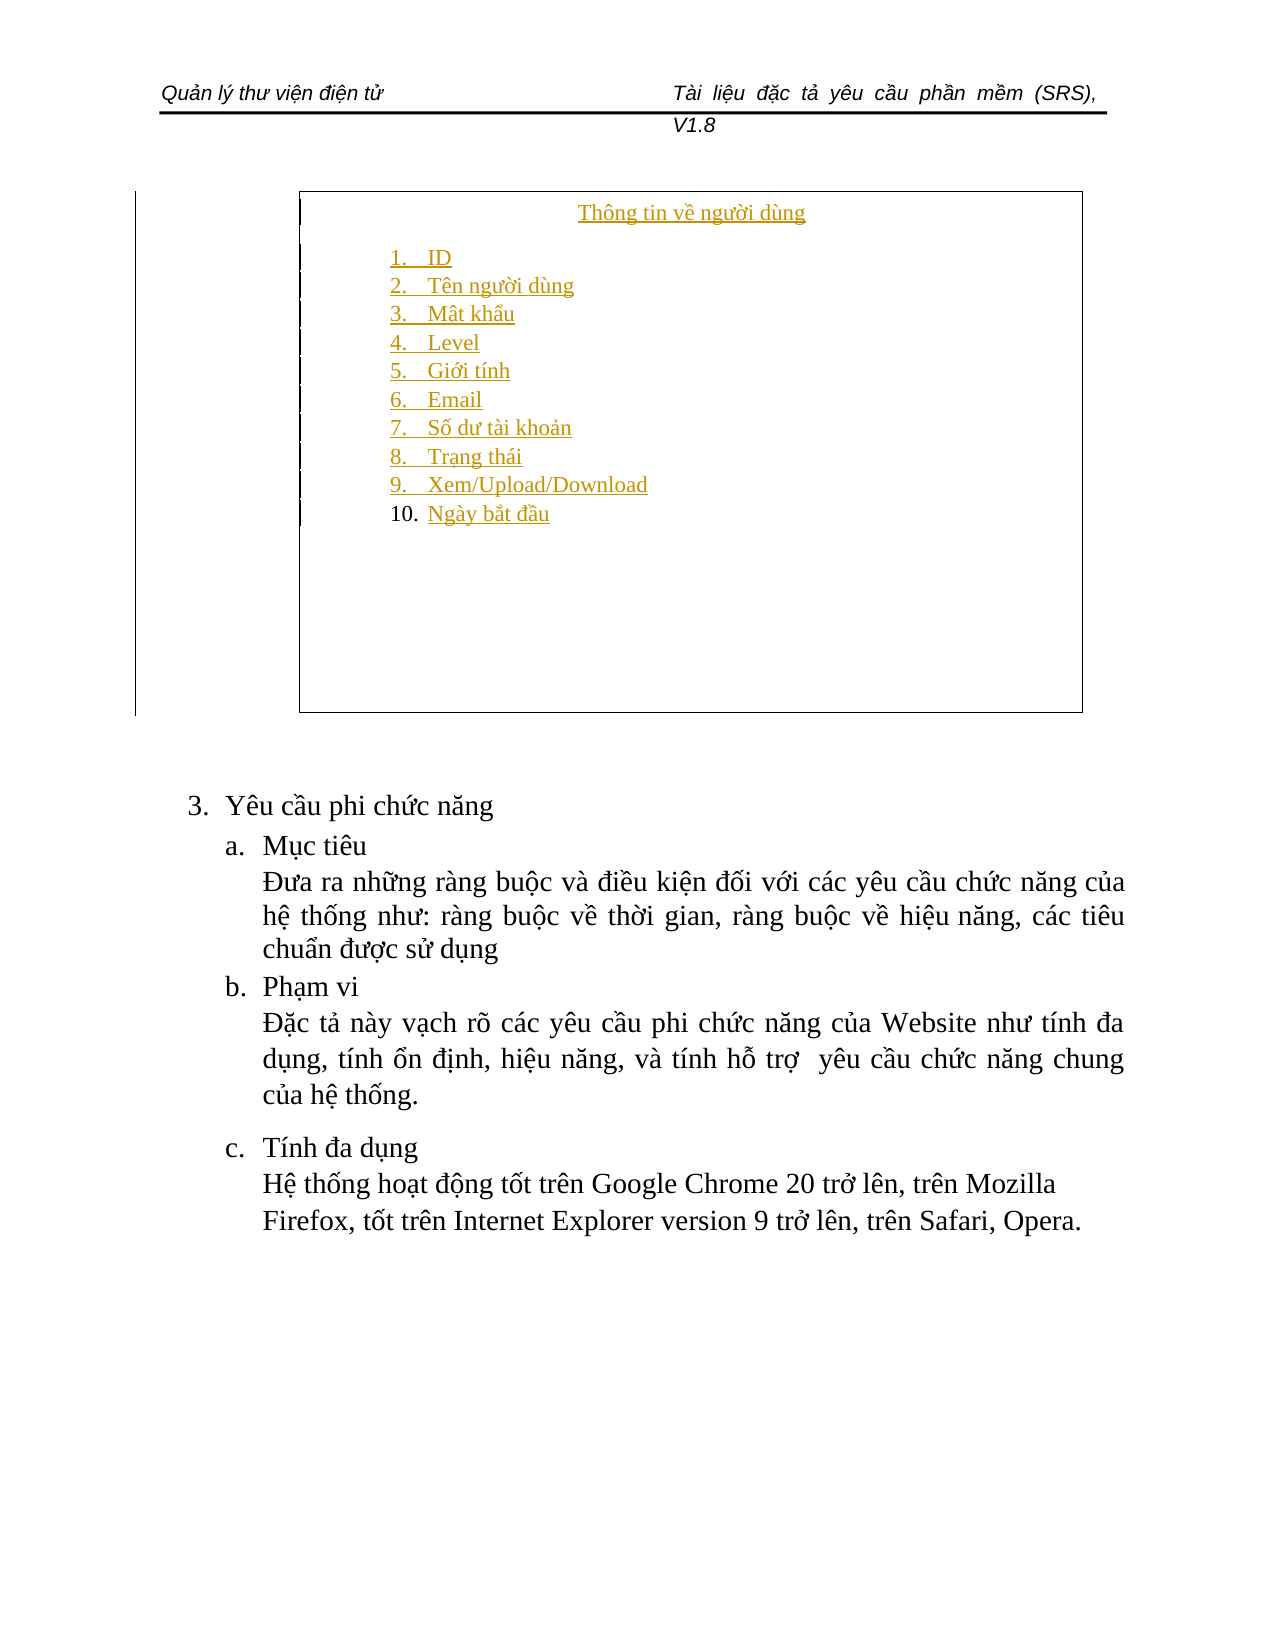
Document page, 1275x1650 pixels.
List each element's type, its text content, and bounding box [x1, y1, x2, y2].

subtitle Mục tiêu [225, 828, 1125, 862]
subtitle Yêu cầu phi chức năng [187, 788, 1125, 821]
text Hệ thống hoạt động tốt trên Google Chrome 20 trở lên, trên Mozilla Firefox, tốt trên Internet Explorer version 9 trở lên, trên Safari, Opera. [262, 1166, 1125, 1236]
text Đưa ra những ràng buộc và điều kiện đối với các yêu cầu chức năng của hệ thống như: ràng buộc về thời gian, ràng buộc về hiệu năng, các tiêu chuẩn được sử dụng [262, 864, 1125, 965]
text Đặc tả này vạch rõ các yêu cầu phi chức năng của Website như tính đa dụng, tính ổn định, hiệu năng, và tính hỗ trợ yêu cầu chức năng chung của hệ thống. [262, 1005, 1125, 1111]
subtitle Phạm vi [225, 969, 1125, 1003]
subtitle Tính đa dụng [225, 1130, 1125, 1164]
